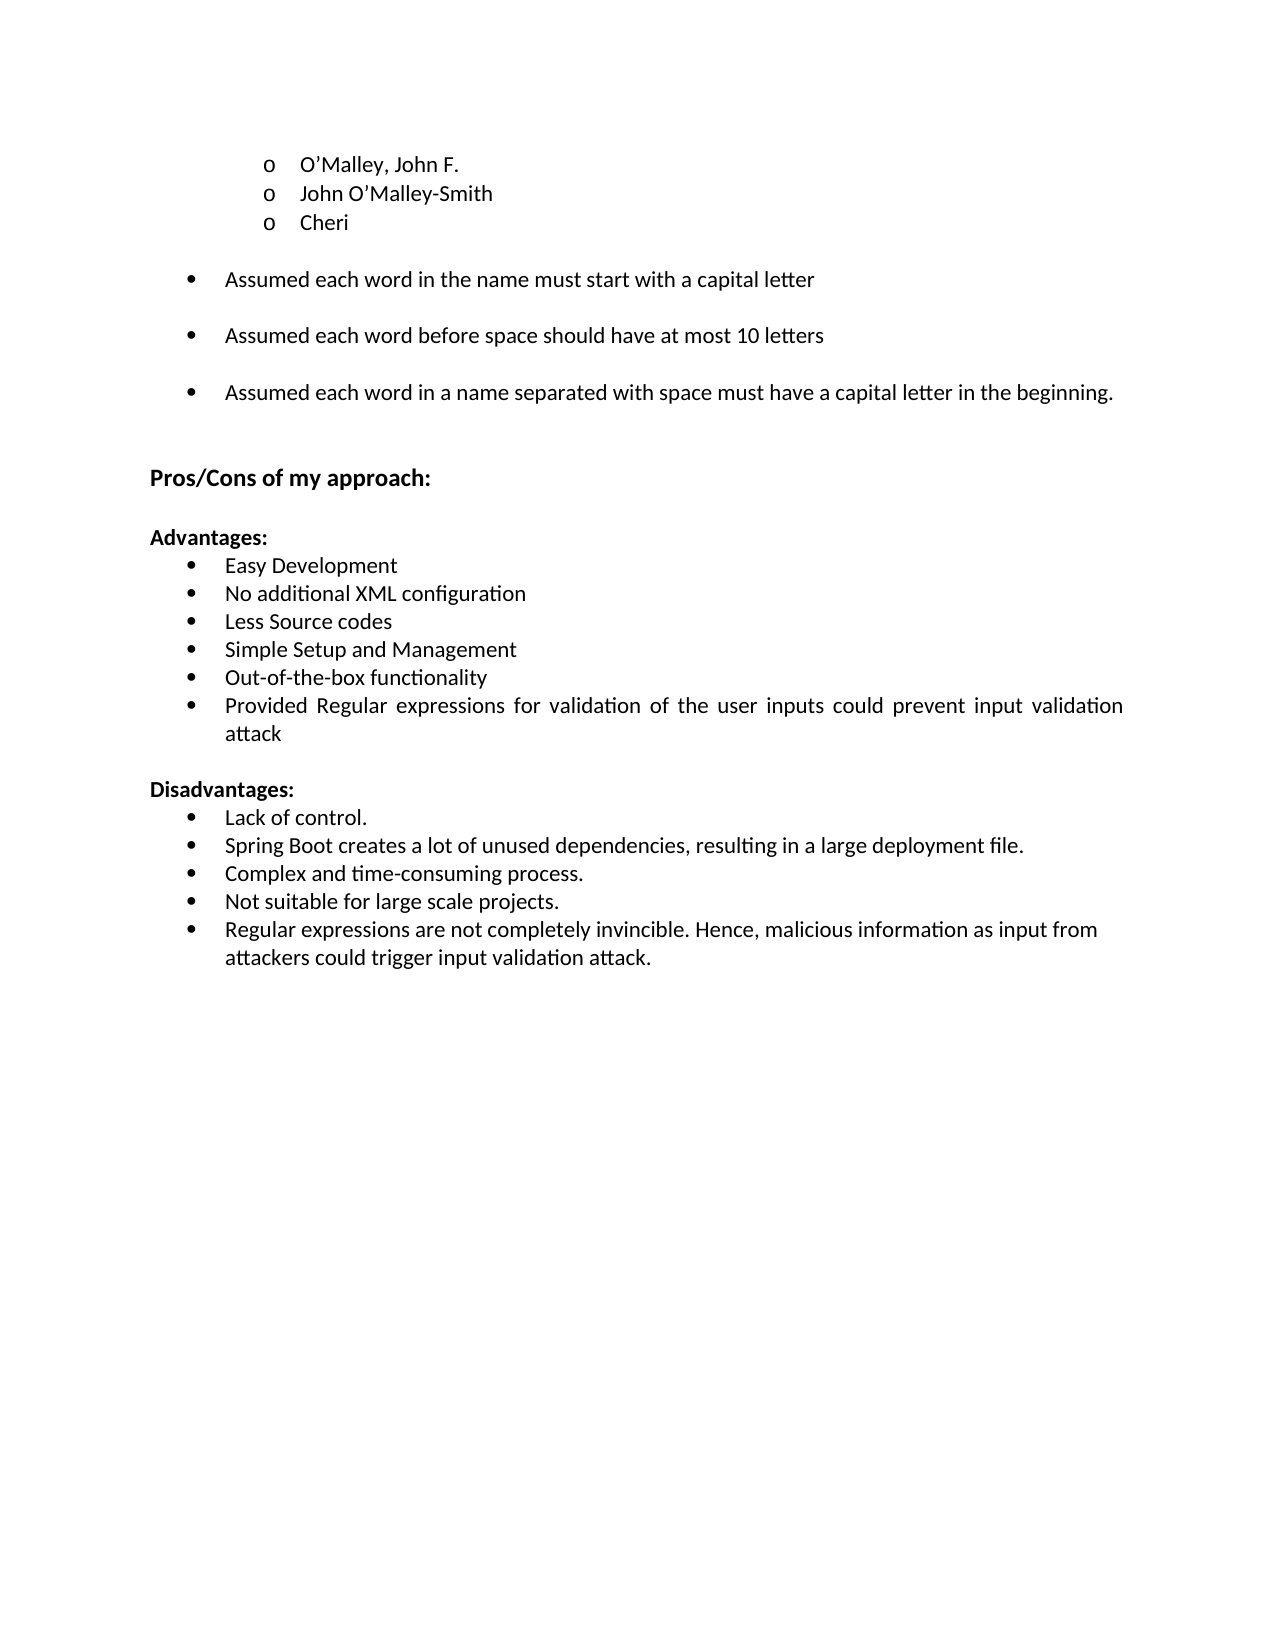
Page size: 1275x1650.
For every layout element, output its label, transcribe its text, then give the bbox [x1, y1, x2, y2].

list Assumed each word before space should have at most 10 letters [187, 322, 1125, 349]
list Assumed each word in the name must start with a capital letter [187, 266, 1125, 293]
list Lack of control. [187, 803, 1125, 831]
list Assumed each word in a name separated with space must have a capital letter in the beginning. [187, 378, 1125, 406]
list Spring Boot creates a lot of unused dependencies, resulting in a large deployment file. [187, 831, 1125, 859]
list Cheri [262, 208, 1125, 237]
list O’Malley, John F. [262, 150, 1125, 179]
list Not suitable for large scale projects. [187, 887, 1125, 915]
text Disadvantages: [150, 775, 1125, 803]
list Regular expressions are not completely invincible. Hence, malicious information as input from attackers could trigger input validation attack. [187, 915, 1125, 971]
list No additional XML configuration [187, 579, 1125, 607]
text Advantages: [150, 523, 1125, 551]
list Complex and time-consuming process. [187, 859, 1125, 887]
list Provided Regular expressions for validation of the user inputs could prevent input validation attack [187, 691, 1125, 747]
list Out-of-the-box functionality [187, 663, 1125, 691]
list Simple Setup and Management [187, 635, 1125, 663]
text Pros/Cons of my approach: [150, 462, 1125, 492]
list Easy Development [187, 551, 1125, 579]
list John O’Malley-Smith [262, 179, 1125, 208]
list Less Source codes [187, 607, 1125, 635]
